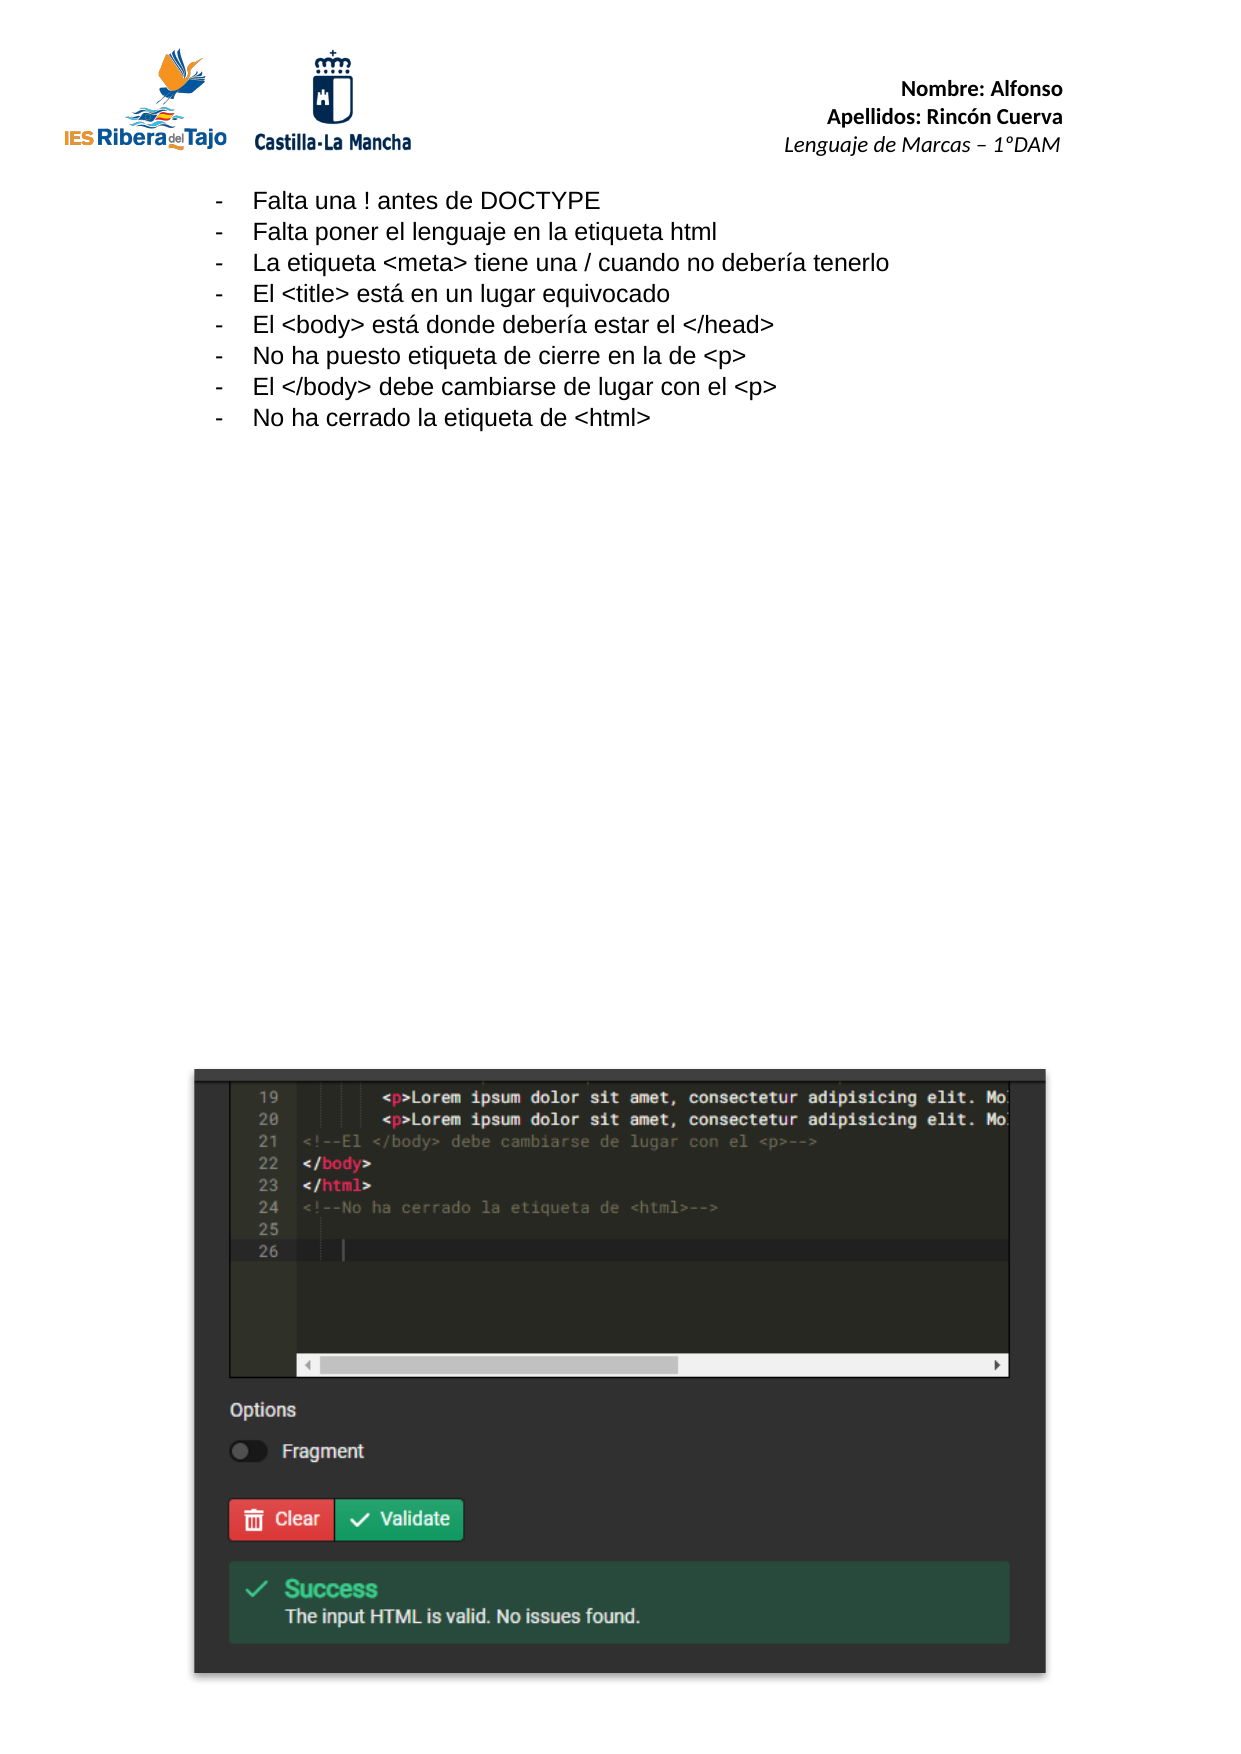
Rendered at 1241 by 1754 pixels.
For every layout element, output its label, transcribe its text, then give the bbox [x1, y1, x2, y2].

list No ha puesto etiqueta de cierre en la de <p> [215, 341, 1063, 370]
list No ha cerrado la etiqueta de <html> [215, 403, 1063, 432]
list Falta poner el lenguaje en la etiqueta html [215, 217, 1063, 246]
picture [233, 37, 432, 167]
list Falta una ! antes de DOCTYPE [215, 186, 1063, 214]
list La etiqueta <meta> tiene una / cuando no debería tenerlo [215, 248, 1063, 277]
picture [194, 1069, 1046, 1673]
picture [65, 48, 227, 151]
list El <title> está en un lugar equivocado [215, 279, 1063, 308]
list El <body> está donde debería estar el </head> [215, 310, 1063, 339]
list El </body> debe cambiarse de lugar con el <p> [215, 372, 1063, 401]
